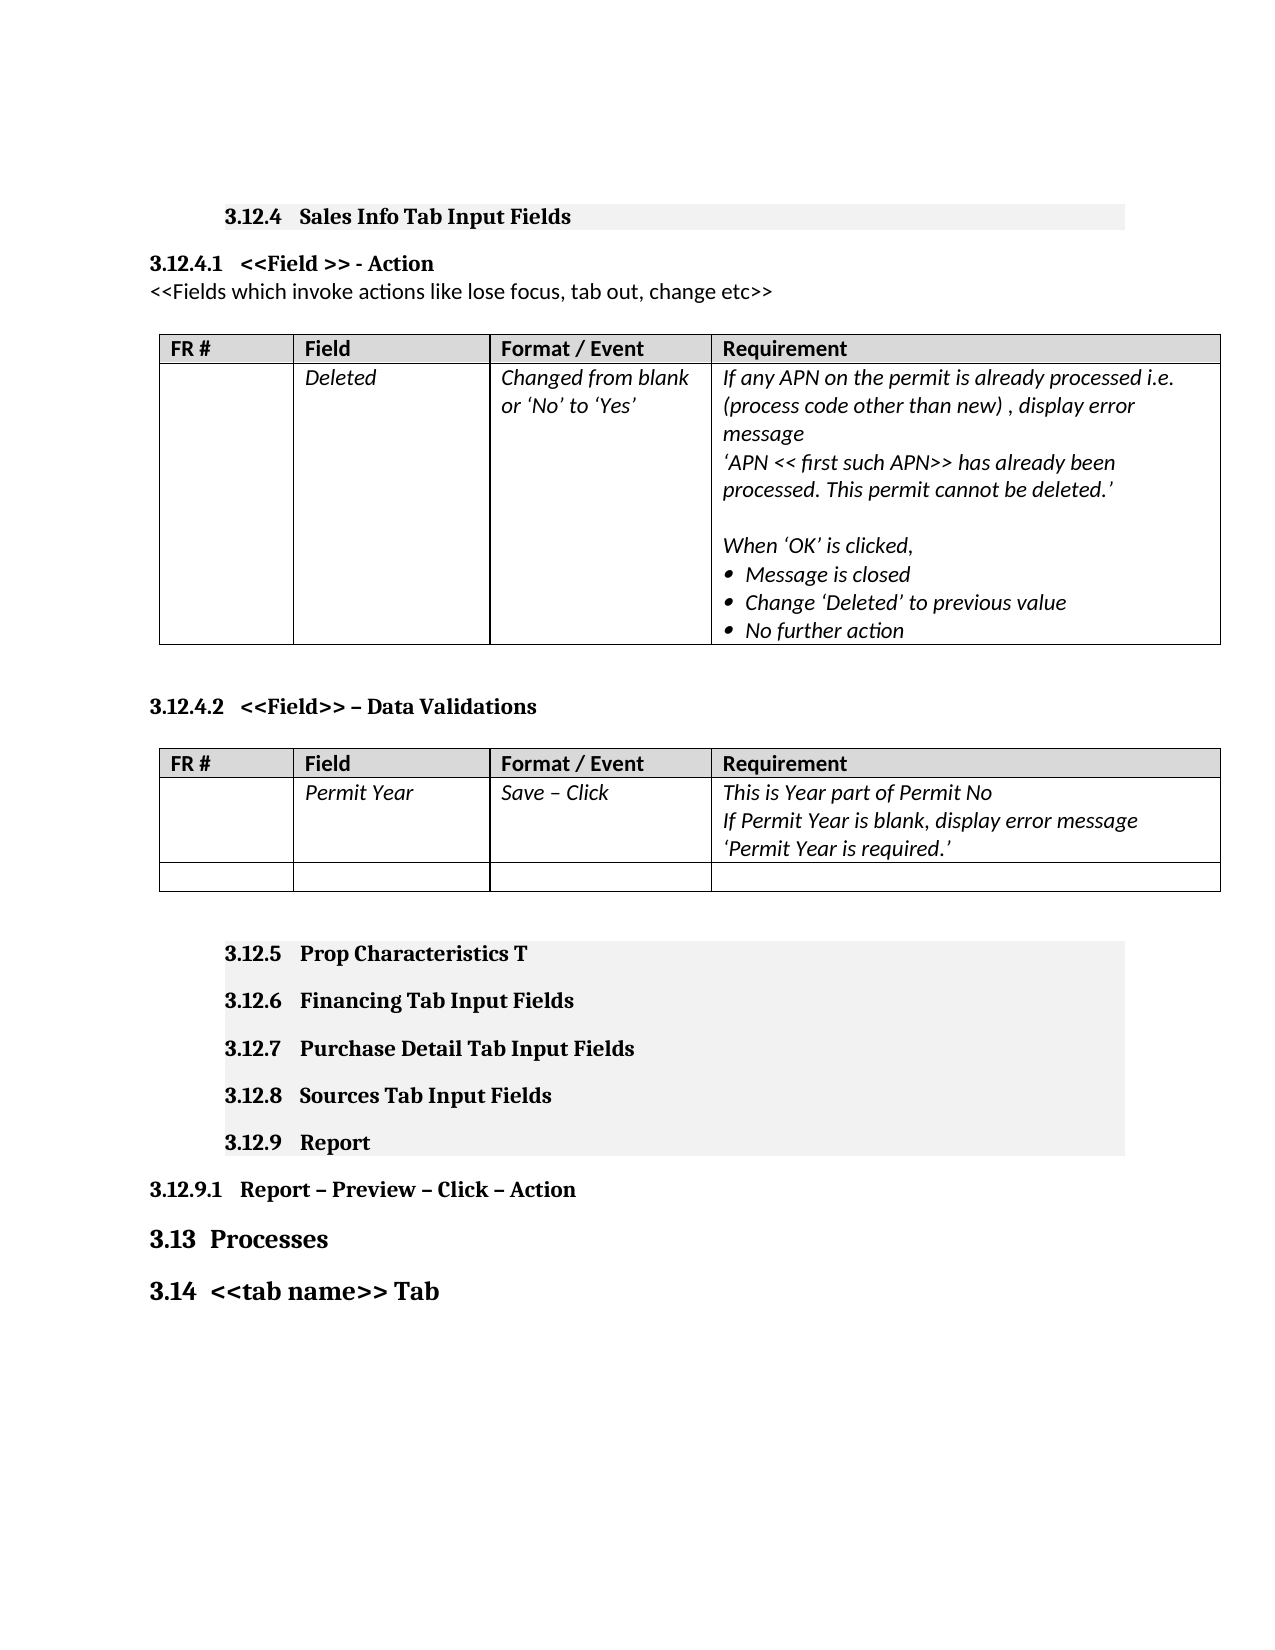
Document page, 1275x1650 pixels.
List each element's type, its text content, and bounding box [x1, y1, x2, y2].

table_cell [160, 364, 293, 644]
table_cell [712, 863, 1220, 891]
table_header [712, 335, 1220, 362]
subtitle Processes [150, 1224, 1125, 1255]
subtitle Purchase Detail Tab Input Fields [225, 1036, 1125, 1062]
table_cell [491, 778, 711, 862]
subtitle <<tab name>> Tab [150, 1276, 1125, 1307]
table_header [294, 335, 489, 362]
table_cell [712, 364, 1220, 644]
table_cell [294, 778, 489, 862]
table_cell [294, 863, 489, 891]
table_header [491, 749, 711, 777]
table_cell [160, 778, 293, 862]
subtitle Report – Preview – Click – Action [150, 1177, 1125, 1203]
subtitle Sources Tab Input Fields [225, 1083, 1125, 1109]
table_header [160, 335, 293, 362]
subtitle Report [225, 1130, 1125, 1156]
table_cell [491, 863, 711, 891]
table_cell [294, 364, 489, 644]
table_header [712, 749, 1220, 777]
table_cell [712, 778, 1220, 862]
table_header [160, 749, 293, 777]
text <<Fields which invoke actions like lose focus, tab out, change etc>> [150, 277, 1125, 305]
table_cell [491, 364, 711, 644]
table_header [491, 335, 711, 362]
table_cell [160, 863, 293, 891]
subtitle Sales Info Tab Input Fields [225, 204, 1125, 230]
subtitle Prop Characteristics T [225, 941, 1125, 967]
subtitle Financing Tab Input Fields [225, 988, 1125, 1015]
subtitle <<Field>> – Data Validations [150, 694, 1125, 720]
subtitle <<Field >> - Action [150, 251, 1125, 277]
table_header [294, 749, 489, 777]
